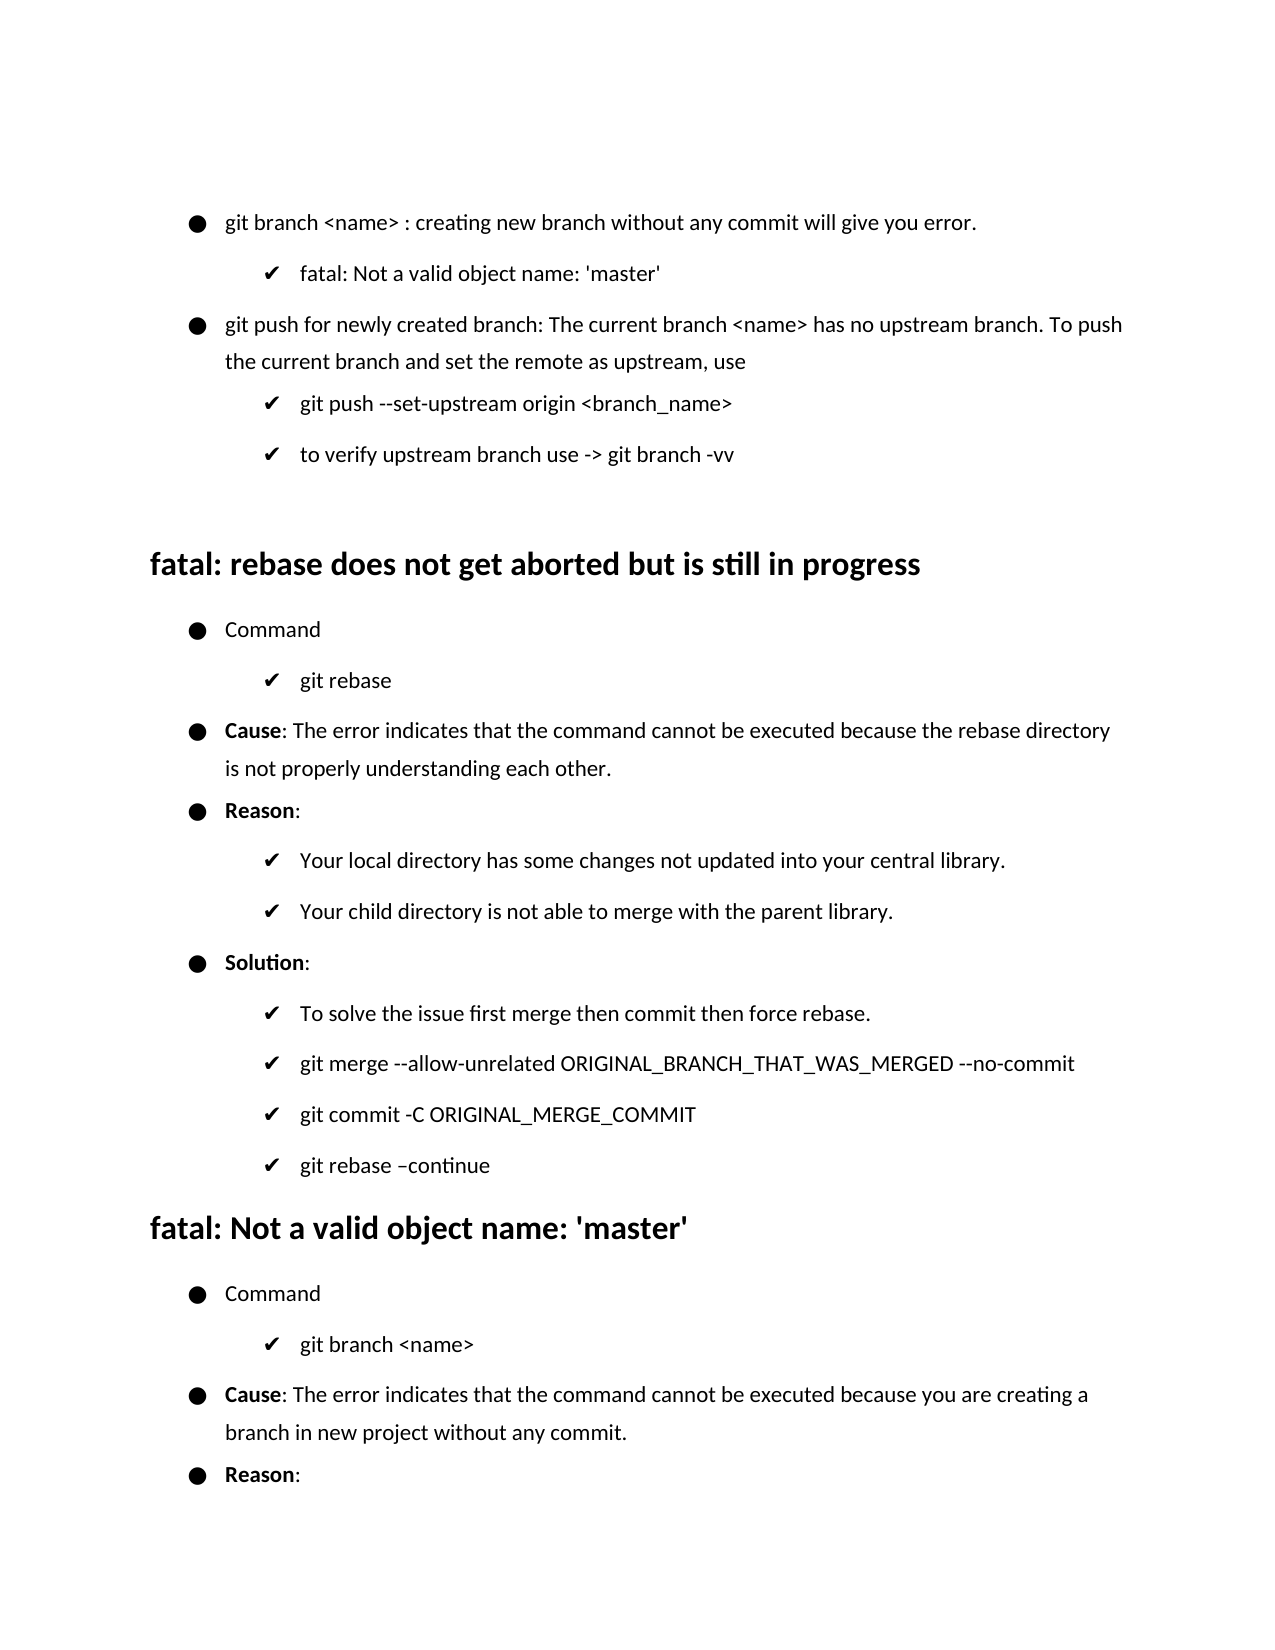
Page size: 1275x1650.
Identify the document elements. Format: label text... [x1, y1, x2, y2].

list git branch <name> [262, 1318, 1125, 1365]
list git rebase –continue [262, 1139, 1125, 1186]
list Cause: The error indicates that the command cannot be executed because the rebase directory is not properly understanding each other. [187, 705, 1125, 782]
list Command [187, 1267, 1125, 1314]
text fatal: rebase does not get aborted but is still in progress [150, 543, 1125, 583]
list to verify upstream branch use -> git branch -vv [262, 428, 1125, 475]
list Your child directory is not able to merge with the parent library. [262, 886, 1125, 933]
list Cause: The error indicates that the command cannot be executed because you are creating a branch in new project without any commit. [187, 1369, 1125, 1446]
text fatal: Not a valid object name: 'master' [150, 1207, 1125, 1247]
list git push --set-upstream origin <branch_name> [262, 378, 1125, 425]
list Reason: [187, 784, 1125, 831]
list git merge --allow-unrelated ORIGINAL_BRANCH_THAT_WAS_MERGED --no-commit [262, 1038, 1125, 1085]
list git push for newly created branch: The current branch <name> has no upstream branch. To push the current branch and set the remote as upstream, use [187, 298, 1125, 376]
list Your local directory has some changes not updated into your central library. [262, 835, 1125, 882]
list git rebase [262, 654, 1125, 701]
list Solution: [187, 936, 1125, 983]
list git branch <name> : creating new branch without any commit will give you error. [187, 197, 1125, 244]
list To solve the issue first merge then commit then force rebase. [262, 987, 1125, 1034]
list Command [187, 603, 1125, 650]
list fatal: Not a valid object name: 'master' [262, 248, 1125, 294]
list git commit -C ORIGINAL_MERGE_COMMIT [262, 1088, 1125, 1136]
list Reason: [187, 1448, 1125, 1495]
